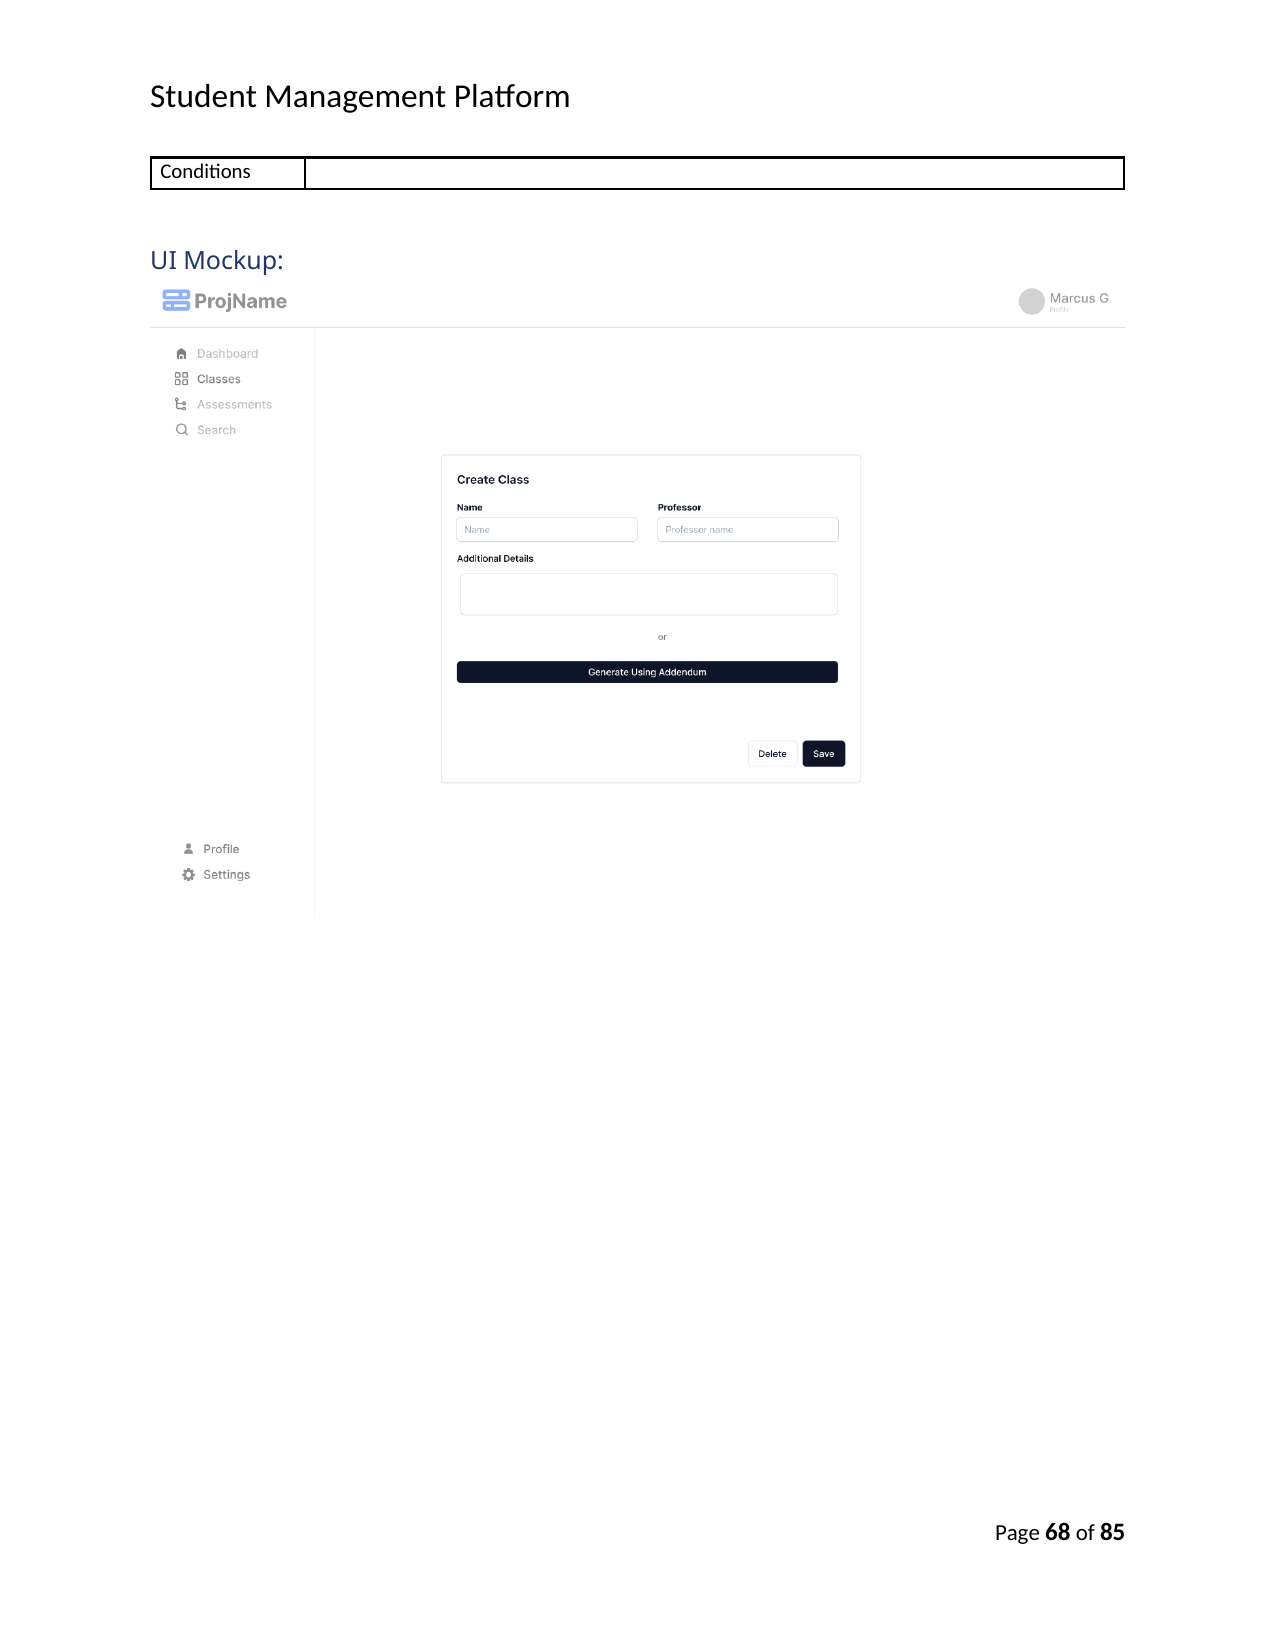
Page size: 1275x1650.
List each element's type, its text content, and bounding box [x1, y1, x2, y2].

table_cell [152, 159, 304, 187]
subtitle UI Mockup: [150, 243, 1125, 277]
picture [150, 281, 1125, 917]
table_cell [306, 159, 1123, 187]
